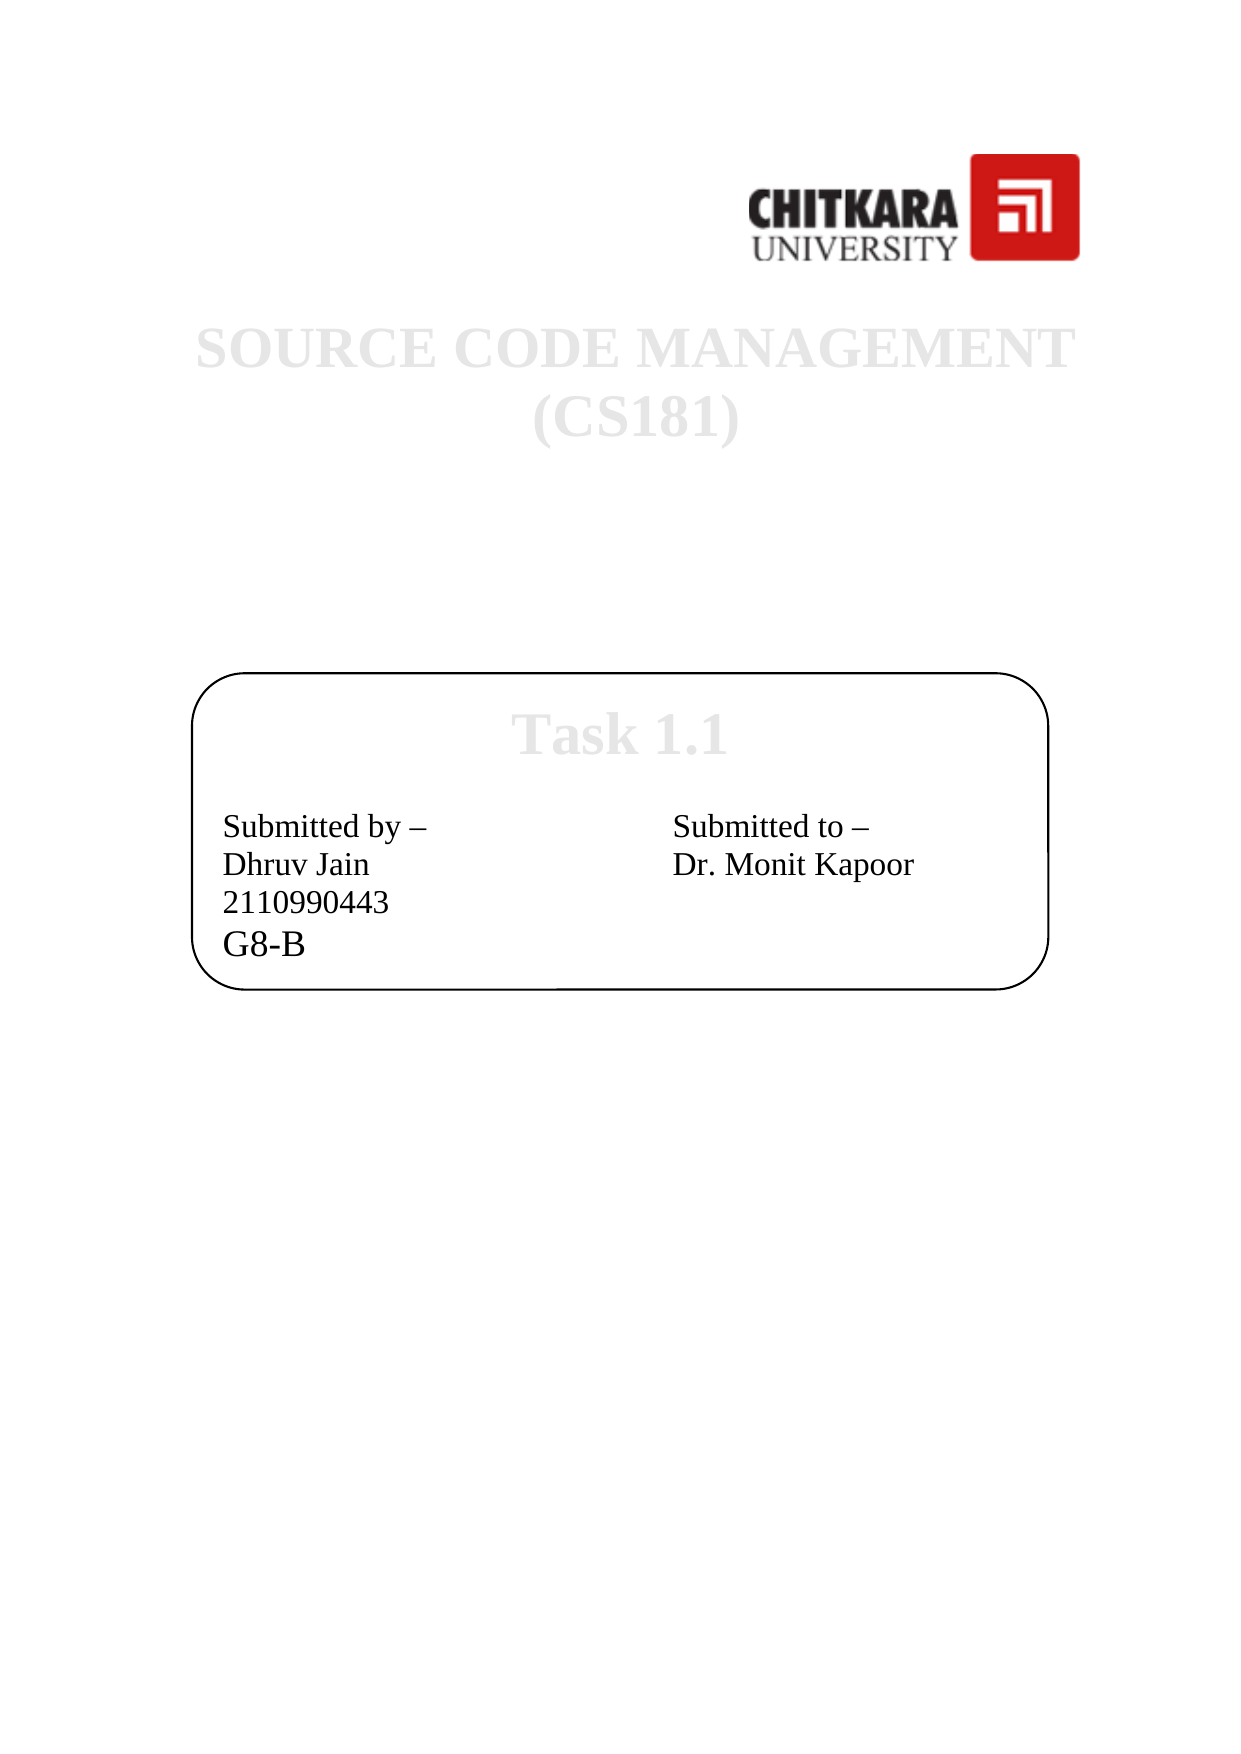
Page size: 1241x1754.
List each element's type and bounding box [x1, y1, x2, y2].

picture [749, 154, 1087, 265]
